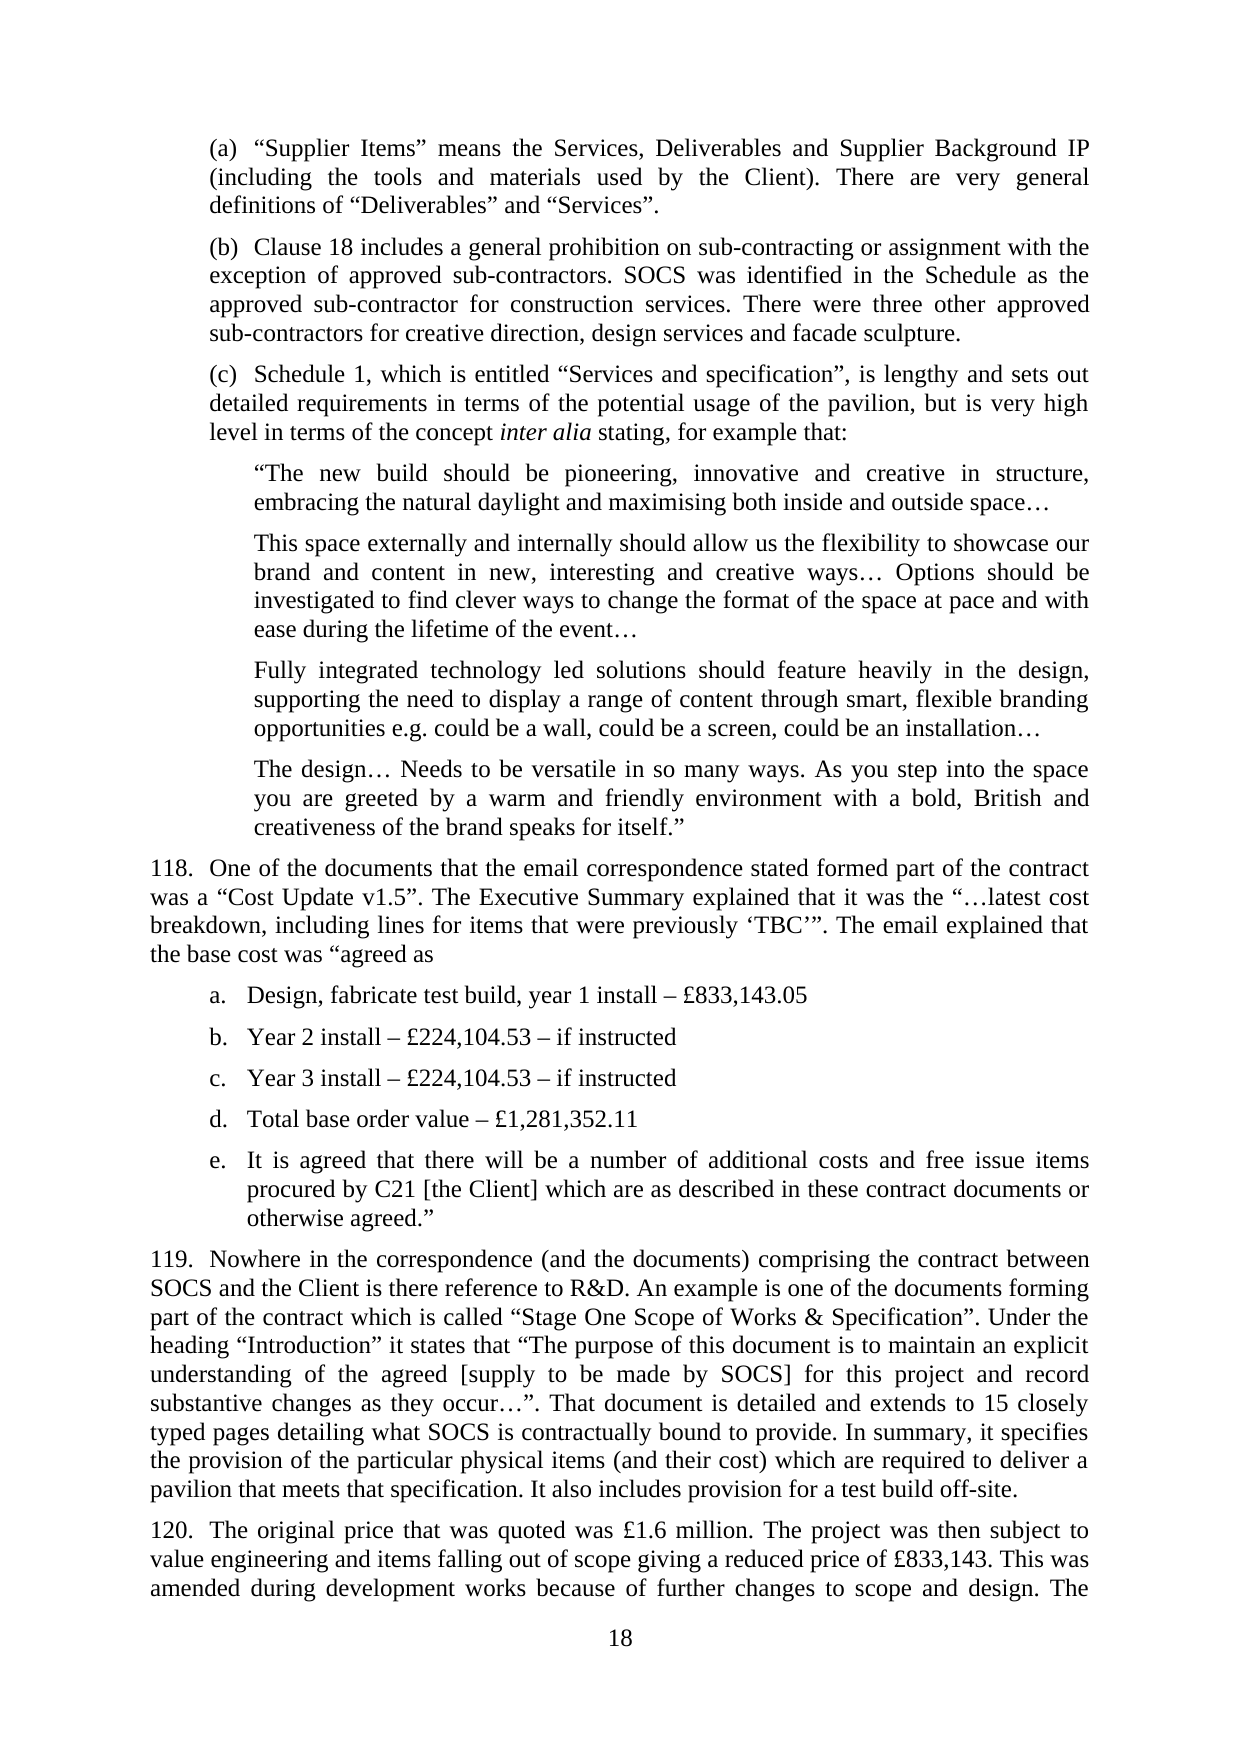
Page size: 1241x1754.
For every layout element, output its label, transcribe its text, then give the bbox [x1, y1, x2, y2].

text Nowhere in the correspondence (and the documents) comprising the contract between SOCS and the Client is there reference to R&D. An example is one of the documents forming part of the contract which is called “Stage One Scope of Works & Specification”. Under the heading “Introduction” it states that “The purpose of this document is to maintain an explicit understanding of the agreed [supply to be made by SOCS] for this project and record substantive changes as they occur…”. That document is detailed and extends to 15 closely typed pages detailing what SOCS is contractually bound to provide. In summary, it specifies the provision of the particular physical items (and their cost) which are required to deliver a pavilion that meets that specification. It also includes provision for a test build off-site. [150, 1244, 1090, 1503]
list “The new build should be pioneering, innovative and creative in structure, embracing the natural daylight and maximising both inside and outside space… [253, 458, 1090, 515]
list The design… Needs to be versatile in so many ways. As you step into the space you are greeted by a warm and friendly environment with a bold, British and creativeness of the brand speaks for itself.” [253, 754, 1090, 840]
text One of the documents that the email correspondence stated formed part of the contract was a “Cost Update v1.5”. The Executive Summary explained that it was the “…latest cost breakdown, including lines for items that were previously ‘TBC’”. The email explained that the base cost was “agreed as [150, 853, 1090, 968]
list Total base order value – £1,281,352.11 [209, 1104, 1090, 1133]
list This space externally and internally should allow us the flexibility to showcase our brand and content in new, interesting and creative ways… Options should be investigated to find clever ways to change the format of the space at pace and with ease during the lifetime of the event… [253, 528, 1090, 643]
list Year 2 install – £224,104.53 – if instructed [209, 1022, 1090, 1050]
text “Supplier Items” means the Services, Deliverables and Supplier Background IP (including the tools and materials used by the Client). There are very general definitions of “Deliverables” and “Services”. [209, 133, 1090, 219]
list Design, fabricate test build, year 1 install – £833,143.05 [209, 980, 1090, 1009]
list Fully integrated technology led solutions should feature heavily in the design, supporting the need to display a range of content through smart, flexible branding opportunities e.g. could be a wall, could be a screen, could be an installation… [253, 655, 1090, 742]
list Year 3 install – £224,104.53 – if instructed [209, 1063, 1090, 1092]
text Clause 18 includes a general prohibition on sub-contracting or assignment with the exception of approved sub-contractors. SOCS was identified in the Schedule as the approved sub-contractor for construction services. There were three other approved sub-contractors for creative direction, design services and facade sculpture. [209, 232, 1090, 347]
text Schedule 1, which is entitled “Services and specification”, is lengthy and sets out detailed requirements in terms of the potential usage of the pavilion, but is very high level in terms of the concept inter alia stating, for example that: [209, 359, 1090, 445]
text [150, 1515, 1090, 1602]
list It is agreed that there will be a number of additional costs and free issue items procured by C21 [the Client] which are as described in these contract documents or otherwise agreed.” [209, 1145, 1090, 1232]
